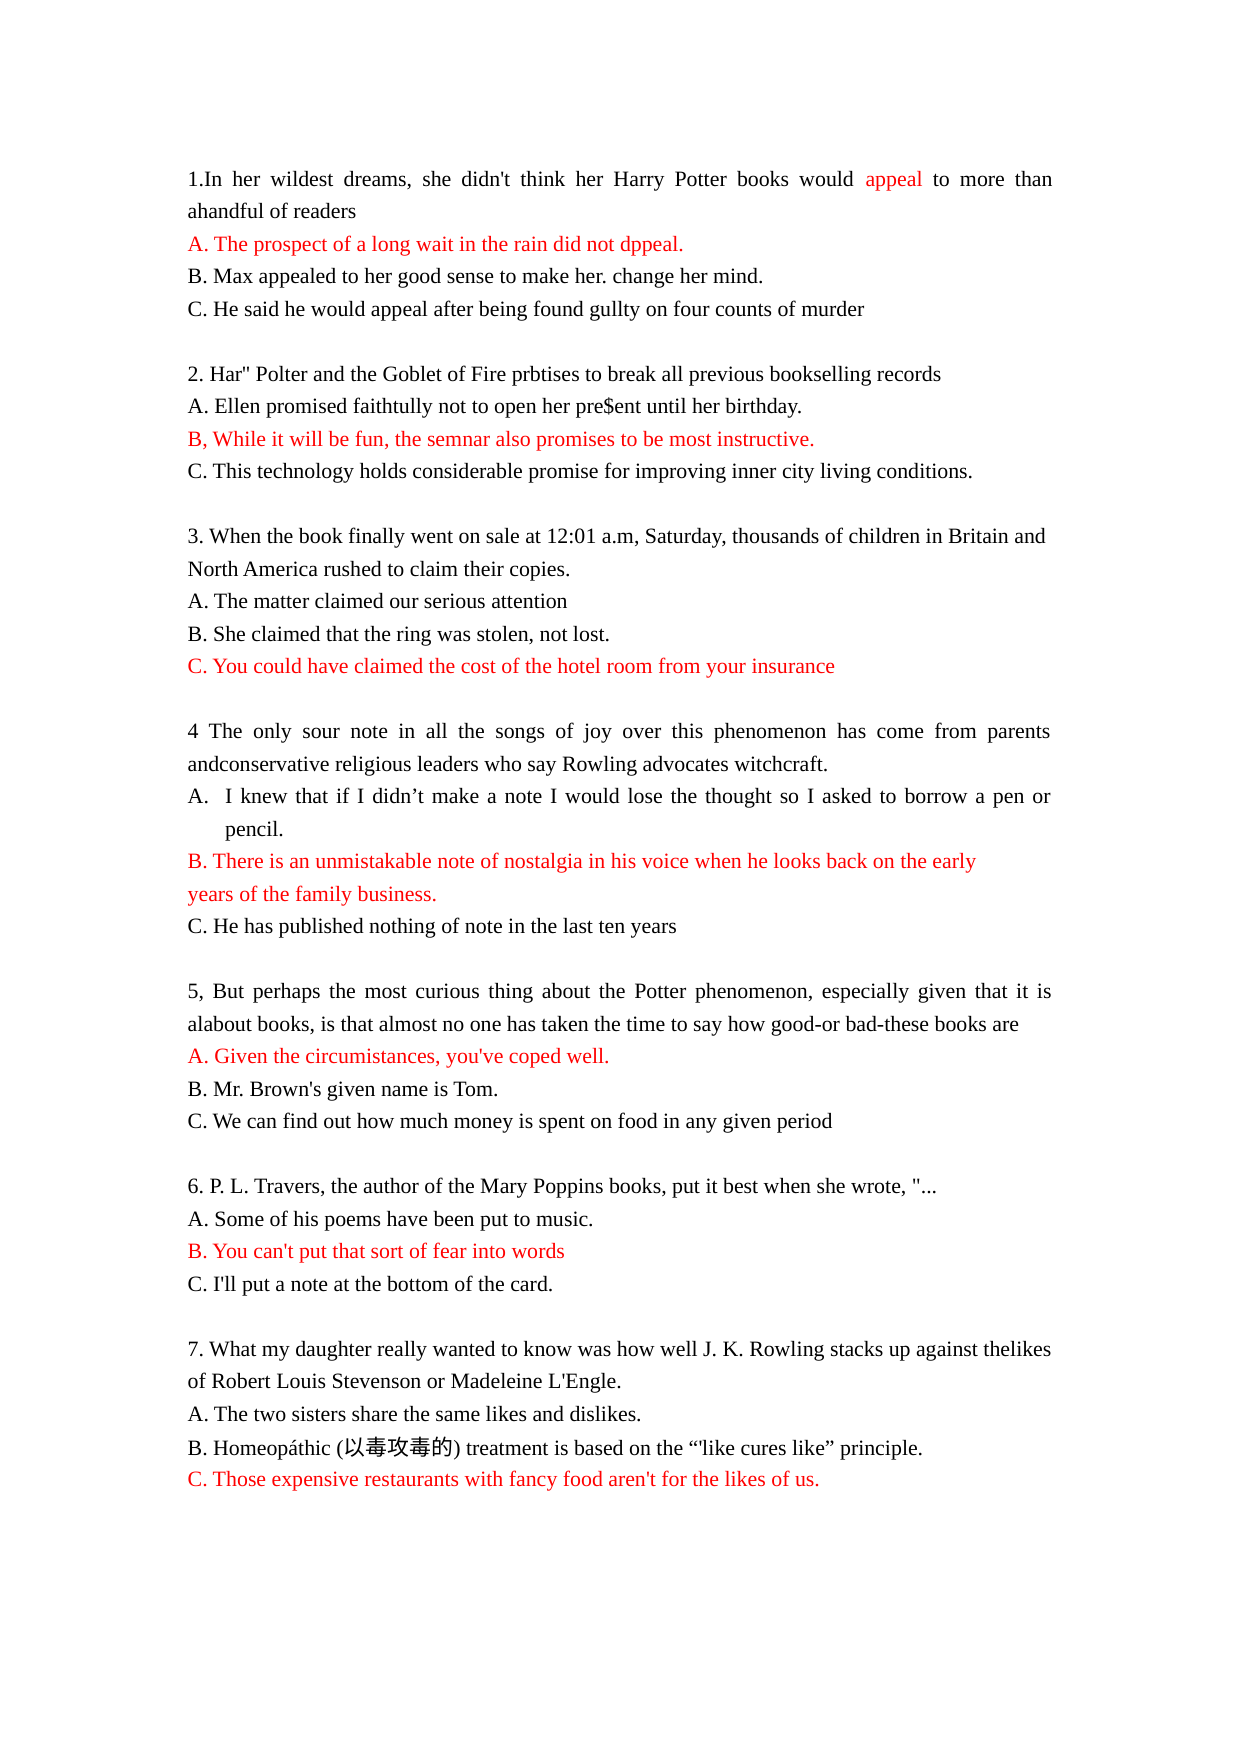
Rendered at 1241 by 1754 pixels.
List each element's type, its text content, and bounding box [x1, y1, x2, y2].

text C. He has published nothing of note in the last ten years [187, 909, 1053, 942]
text A. The two sisters share the same likes and dislikes. [187, 1397, 1053, 1429]
text 5, But perhaps the most curious thing about the Potter phenomenon, especially given that it is alabout books, is that almost no one has taken the time to say how good-or bad-these books are [187, 974, 1053, 1039]
text B. There is an unmistakable note of nostalgia in his voice when he looks back on the early [187, 844, 1053, 877]
text C. He said he would appeal after being found gullty on four counts of murder [187, 292, 1053, 324]
text C. I'll put a note at the bottom of the card. [187, 1267, 1053, 1299]
text A. Ellen promised faithtully not to open her pre$ent until her birthday. [187, 389, 1053, 422]
text A. Given the circumistances, you've coped well. [187, 1039, 1053, 1072]
text 6. P. L. Travers, the author of the Mary Poppins books, put it best when she wrote, "... [187, 1169, 1053, 1202]
list I knew that if I didn’t make a note I would lose the thought so I asked to borrow a pen or pencil. [187, 779, 1053, 844]
text A. Some of his poems have been put to music. [187, 1202, 1053, 1234]
text B. Max appealed to her good sense to make her. change her mind. [187, 259, 1053, 292]
text C. Those expensive restaurants with fancy food aren't for the likes of us. [187, 1462, 1053, 1494]
text A. The prospect of a long wait in the rain did not dppeal. [187, 227, 1053, 259]
text C. We can find out how much money is spent on food in any given period [187, 1104, 1053, 1137]
text 3. When the book finally went on sale at 12:01 a.m, Saturday, thousands of children in Britain and [187, 519, 1053, 552]
text B. She claimed that the ring was stolen, not lost. [187, 617, 1053, 649]
text B. Mr. Brown's given name is Tom. [187, 1072, 1053, 1104]
text B, While it will be fun, the semnar also promises to be most instructive. [187, 422, 1053, 454]
text years of the family business. [187, 877, 1053, 909]
text A. The matter claimed our serious attention [187, 584, 1053, 617]
text C. You could have claimed the cost of the hotel room from your insurance [187, 649, 1053, 682]
text B. You can't put that sort of fear into words [187, 1234, 1053, 1267]
text 4 The only sour note in all the songs of joy over this phenomenon has come from parents andconservative religious leaders who say Rowling advocates witchcraft. [187, 714, 1053, 779]
text 1.In her wildest dreams, she didn't think her Harry Potter books would appeal to more than ahandful of readers [187, 162, 1053, 227]
text B. Homeopáthic (以毒攻毒的) treatment is based on the “'like cures like” principle. [187, 1429, 1053, 1462]
text North America rushed to claim their copies. [187, 552, 1053, 584]
text C. This technology holds considerable promise for improving inner city living conditions. [187, 454, 1053, 487]
text 2. Har'' Polter and the Goblet of Fire prbtises to break all previous bookselling records [187, 357, 1053, 389]
text 7. What my daughter really wanted to know was how well J. K. Rowling stacks up against thelikes of Robert Louis Stevenson or Madeleine L'Engle. [187, 1332, 1053, 1397]
